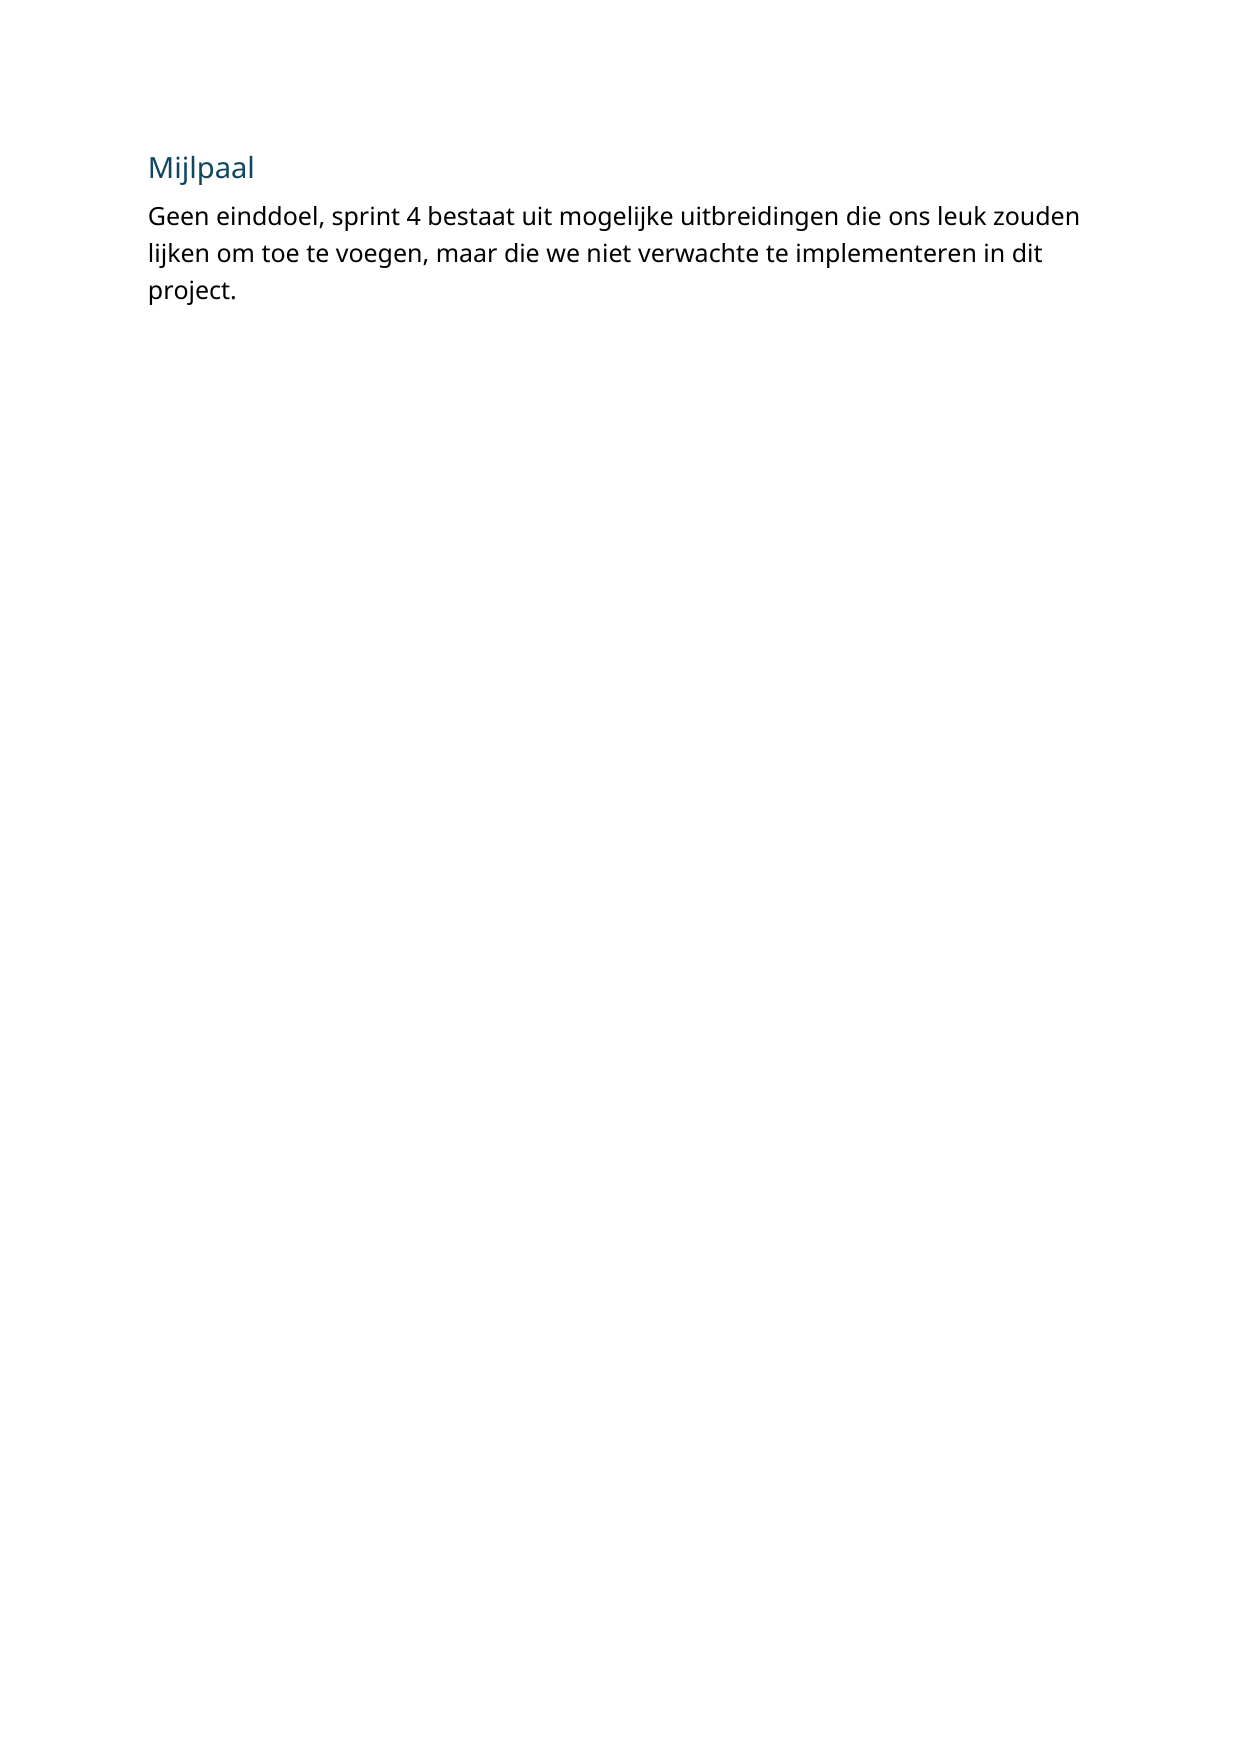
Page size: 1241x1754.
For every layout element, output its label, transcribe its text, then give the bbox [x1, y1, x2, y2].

subtitle Mijlpaal [148, 148, 1093, 187]
text Geen einddoel, sprint 4 bestaat uit mogelijke uitbreidingen die ons leuk zouden lijken om toe te voegen, maar die we niet verwachte te implementeren in dit project. [148, 199, 1093, 306]
